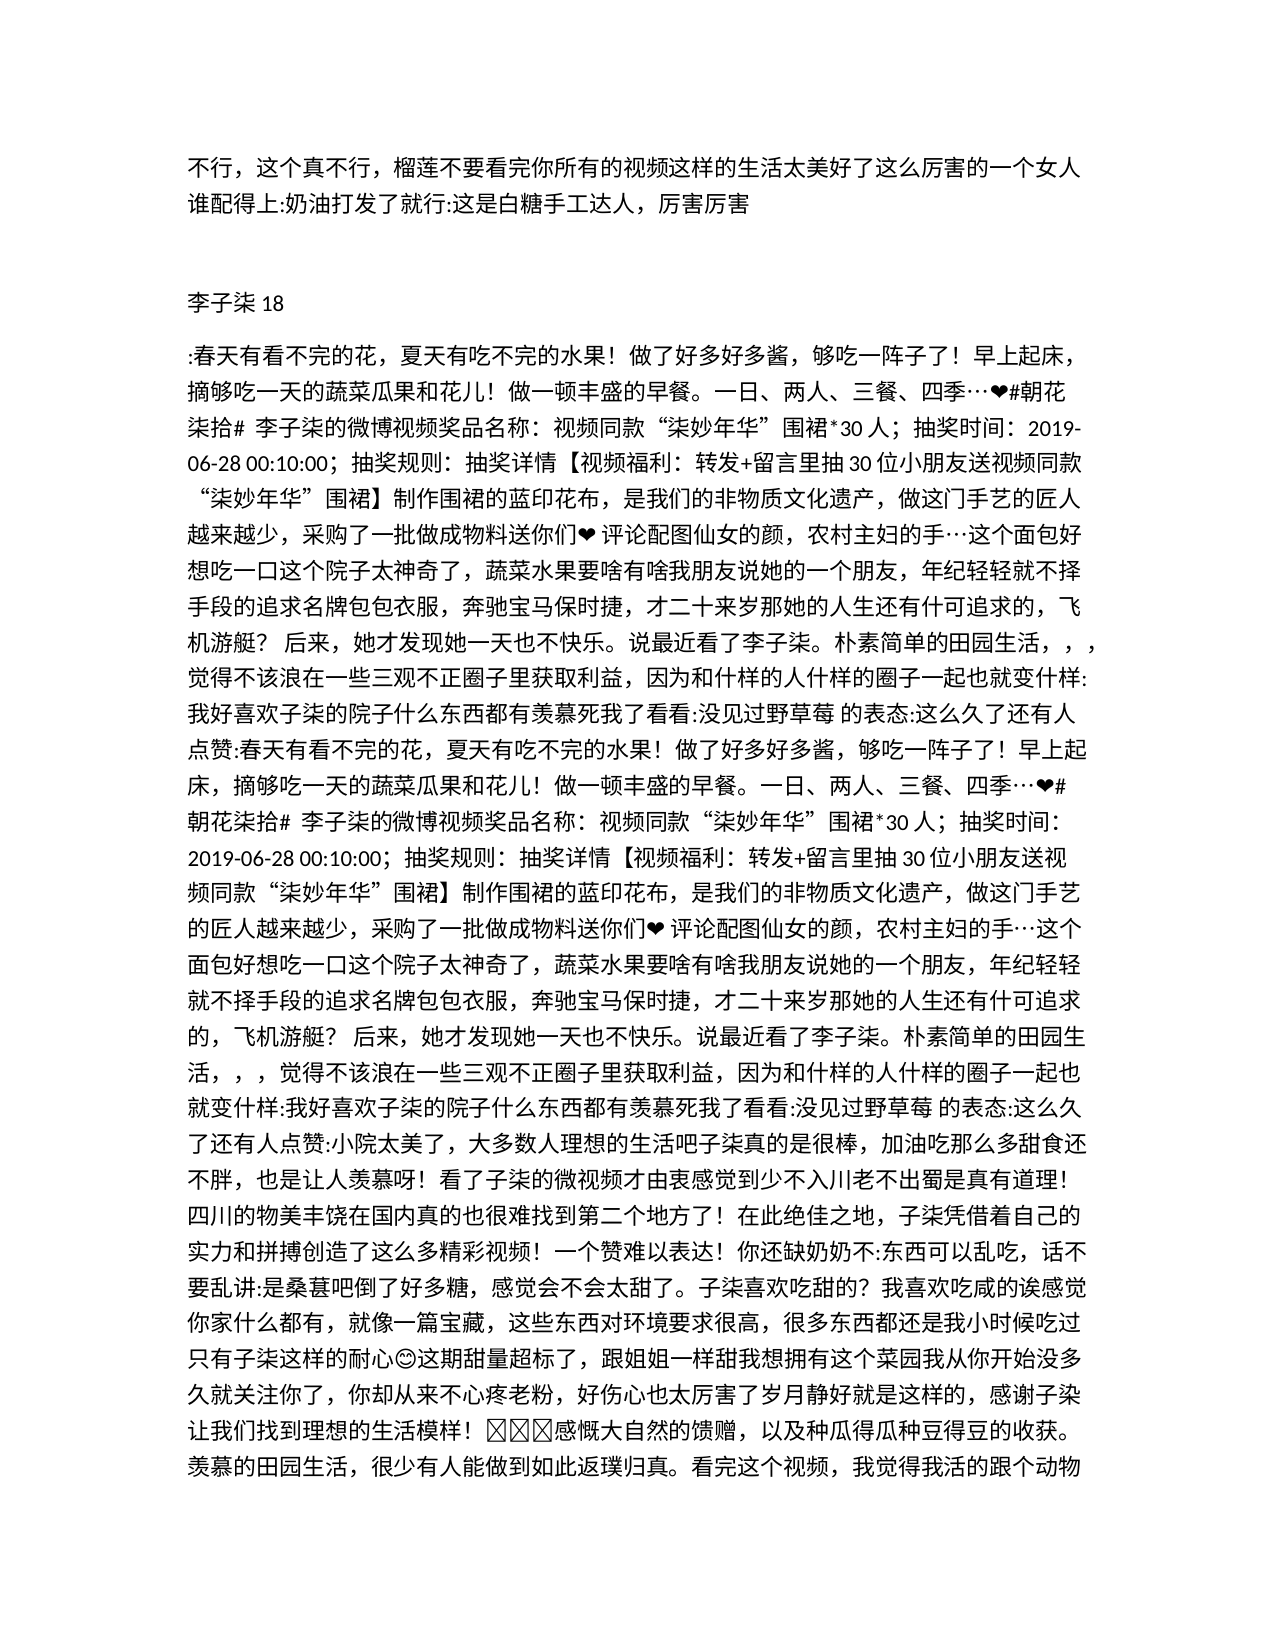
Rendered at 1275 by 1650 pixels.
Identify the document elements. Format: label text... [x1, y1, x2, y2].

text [187, 338, 1087, 1482]
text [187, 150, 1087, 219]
text 李子柒18 [187, 285, 1087, 318]
